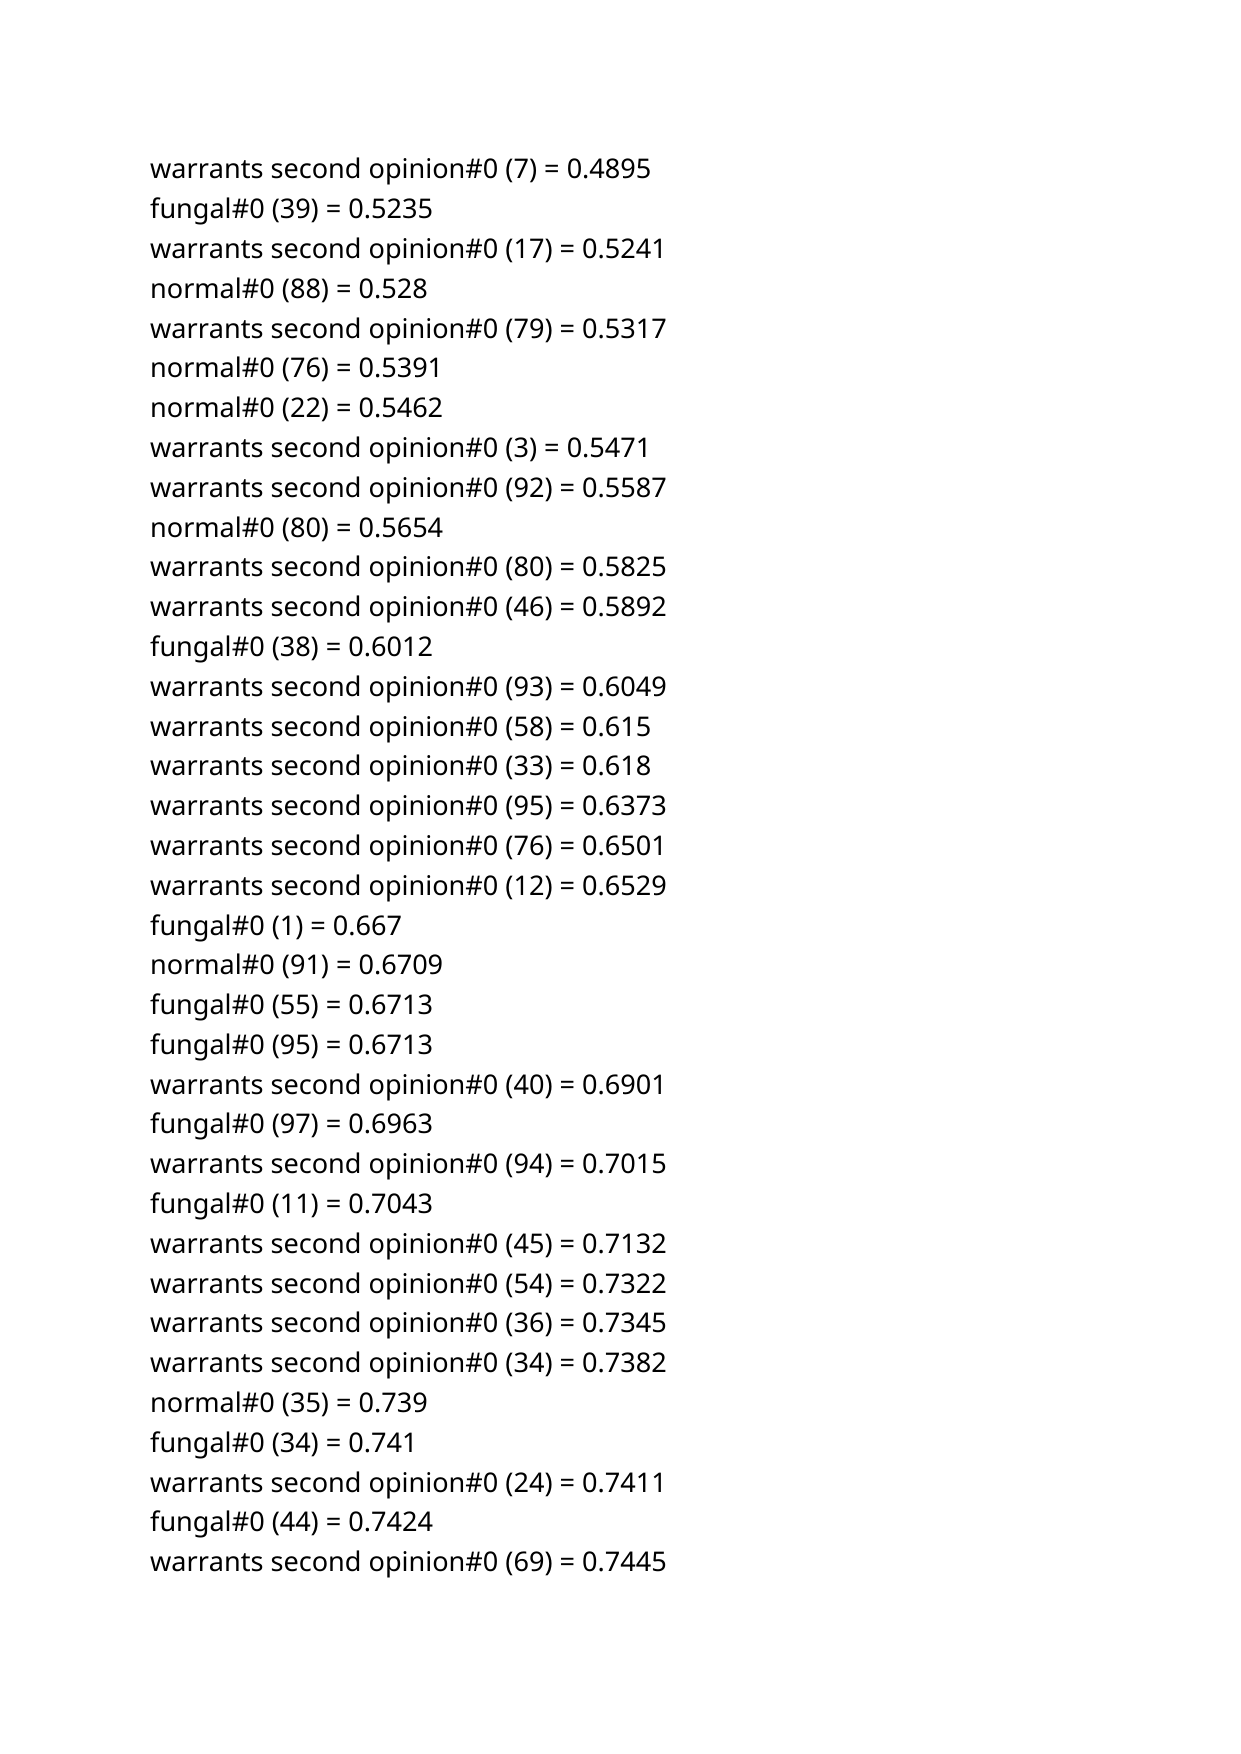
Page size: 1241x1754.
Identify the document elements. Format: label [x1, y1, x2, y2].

text [150, 150, 1090, 1579]
